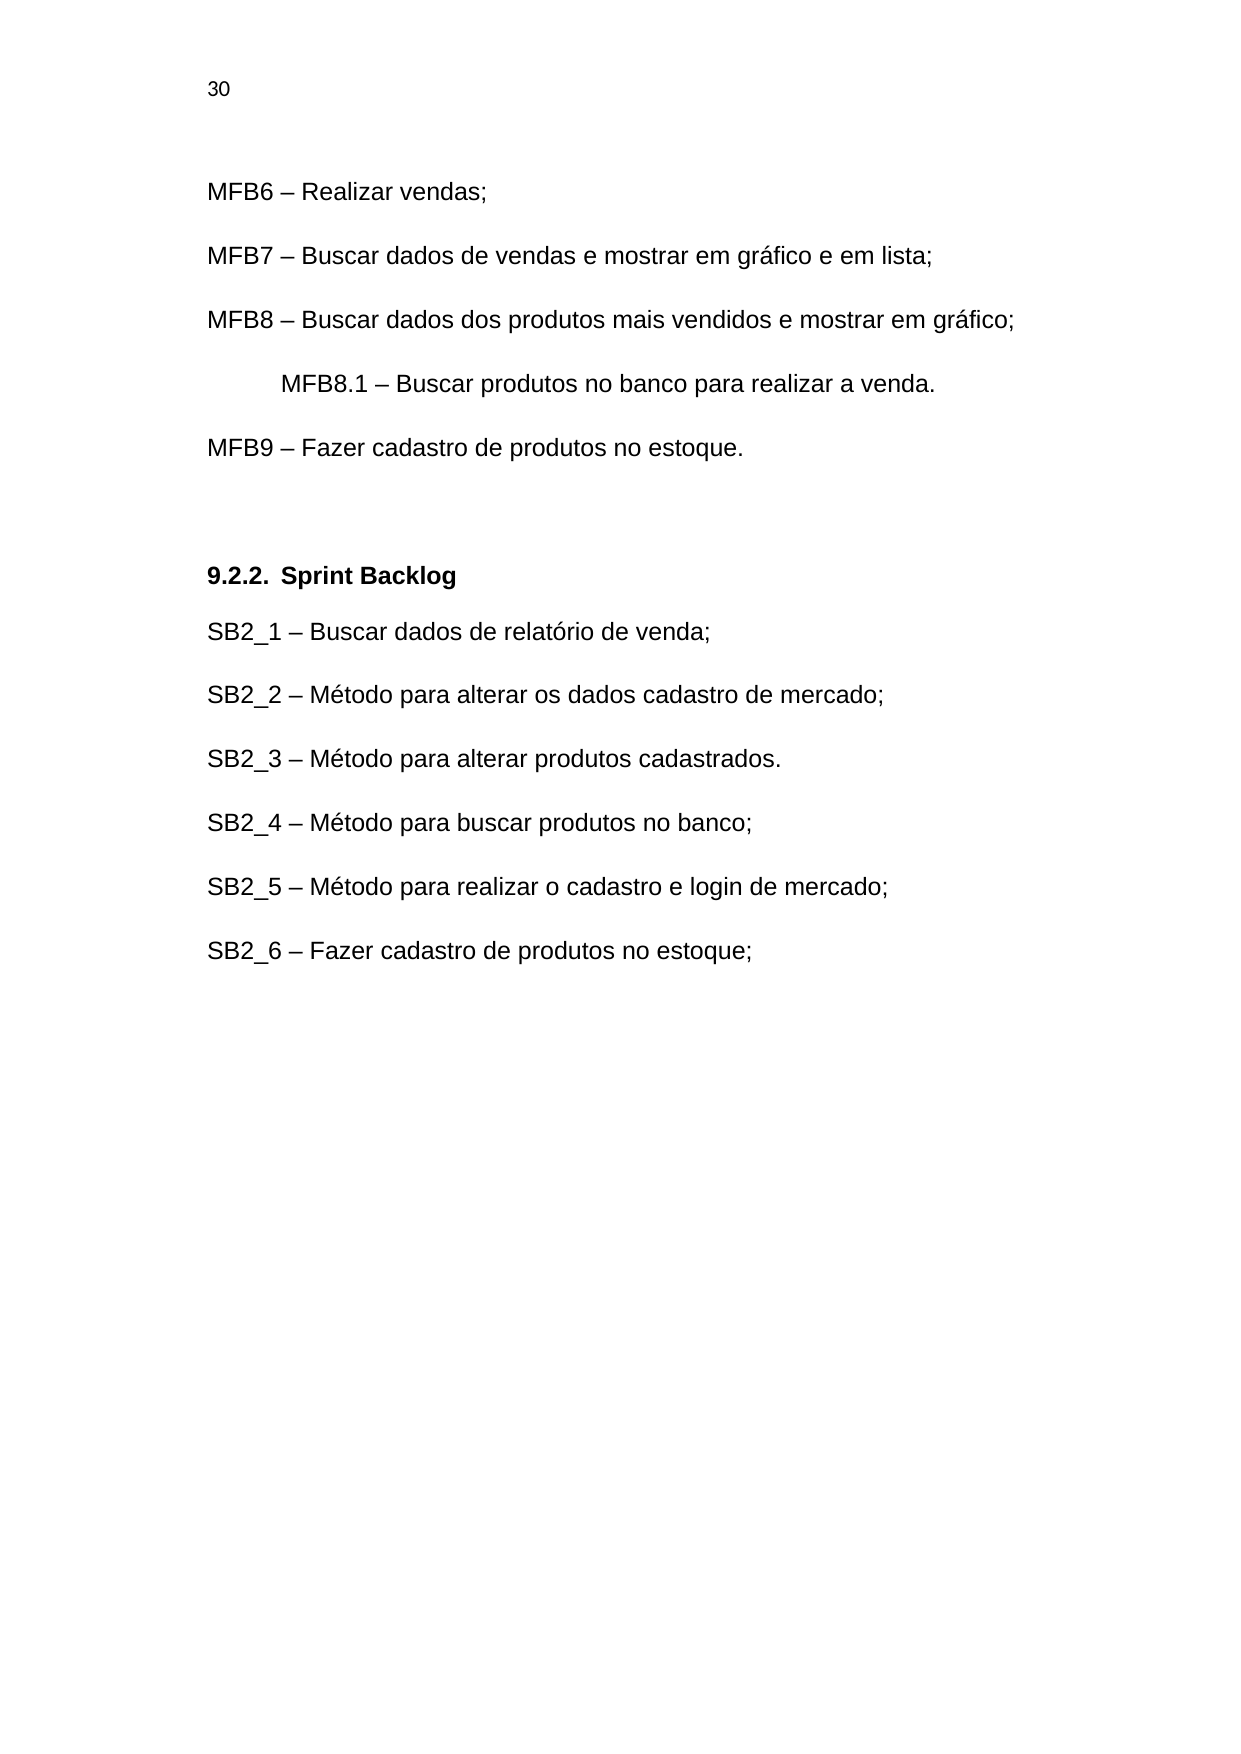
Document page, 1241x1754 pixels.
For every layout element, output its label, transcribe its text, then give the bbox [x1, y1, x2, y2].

text SB2_1 – Buscar dados de relatório de venda; [207, 617, 1122, 645]
subtitle Sprint Backlog [207, 561, 1122, 590]
text MFB8 – Buscar dados dos produtos mais vendidos e mostrar em gráfico; [207, 305, 1122, 334]
text SB2_4 – Método para buscar produtos no banco; [207, 808, 1122, 837]
text SB2_3 – Método para alterar produtos cadastrados. [207, 744, 1122, 773]
text MFB9 – Fazer cadastro de produtos no estoque. [207, 433, 1122, 462]
text SB2_2 – Método para alterar os dados cadastro de mercado; [207, 681, 1122, 709]
text MFB8.1 – Buscar produtos no banco para realizar a venda. [207, 369, 1122, 398]
text MFB6 – Realizar vendas; [207, 177, 1122, 206]
text MFB7 – Buscar dados de vendas e mostrar em gráfico e em lista; [207, 241, 1122, 270]
text SB2_5 – Método para realizar o cadastro e login de mercado; [207, 872, 1122, 901]
text SB2_6 – Fazer cadastro de produtos no estoque; [207, 936, 1122, 965]
